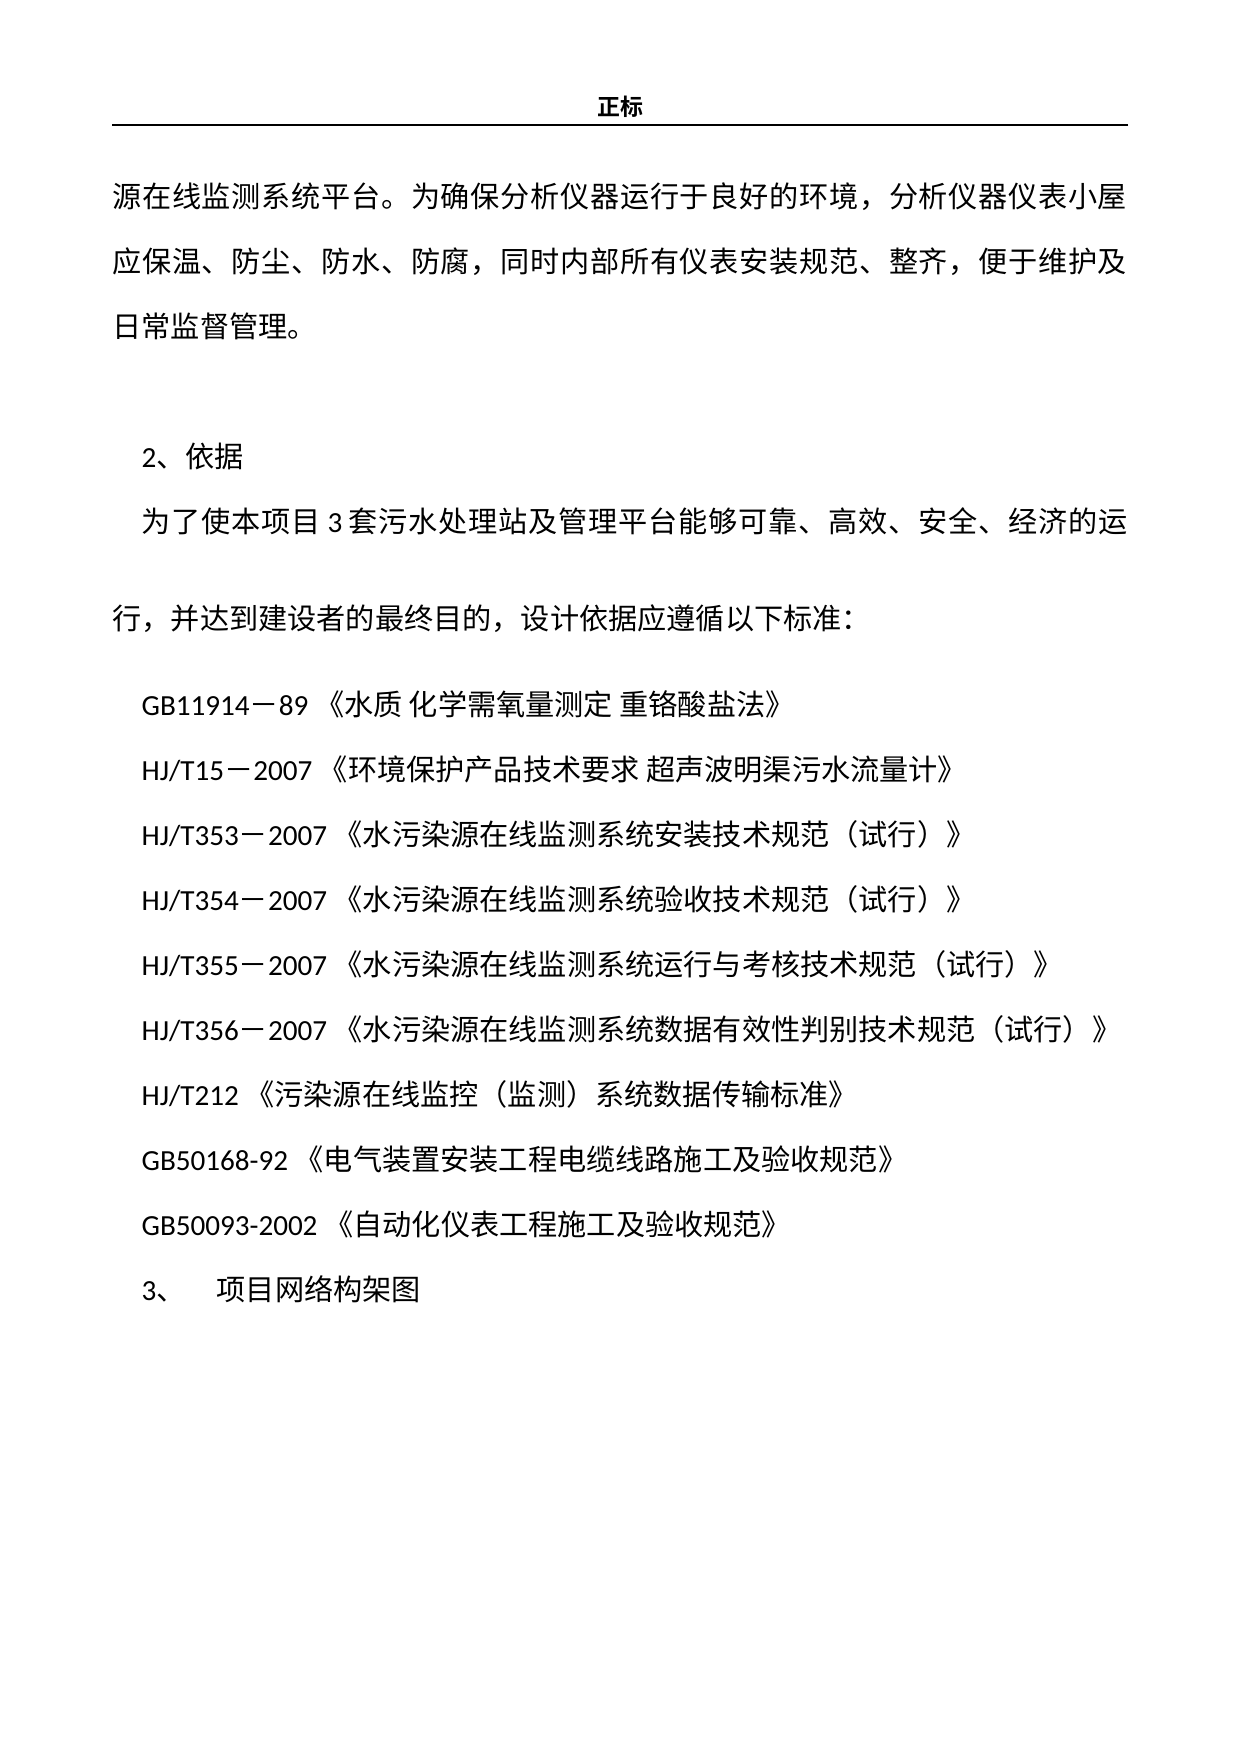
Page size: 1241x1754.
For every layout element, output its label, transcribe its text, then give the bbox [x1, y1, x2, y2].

text GB11914－89 《水质 化学需氧量测定 重铬酸盐法》 [112, 671, 1128, 736]
text GB50093-2002 《自动化仪表工程施工及验收规范》 [112, 1191, 1128, 1256]
text 2、依据 [112, 422, 1128, 487]
text GB50168-92 《电气装置安装工程电缆线路施工及验收规范》 [112, 1126, 1128, 1191]
text HJ/T356－2007 《水污染源在线监测系统数据有效性判别技术规范（试行）》 [112, 996, 1128, 1061]
text 为了使本项目3套污水处理站及管理平台能够可靠、高效、安全、经济的运行，并达到建设者的最终目的，设计依据应遵循以下标准： [112, 487, 1128, 649]
text HJ/T355－2007 《水污染源在线监测系统运行与考核技术规范（试行）》 [112, 931, 1128, 996]
list 项目网络构架图 [141, 1256, 1128, 1321]
text HJ/T15－2007 《环境保护产品技术要求 超声波明渠污水流量计》 [112, 736, 1128, 801]
text HJ/T212 《污染源在线监控（监测）系统数据传输标准》 [112, 1061, 1128, 1126]
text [112, 162, 1128, 357]
text HJ/T353－2007 《水污染源在线监测系统安装技术规范（试行）》 [112, 801, 1128, 866]
text HJ/T354－2007 《水污染源在线监测系统验收技术规范（试行）》 [112, 866, 1128, 931]
